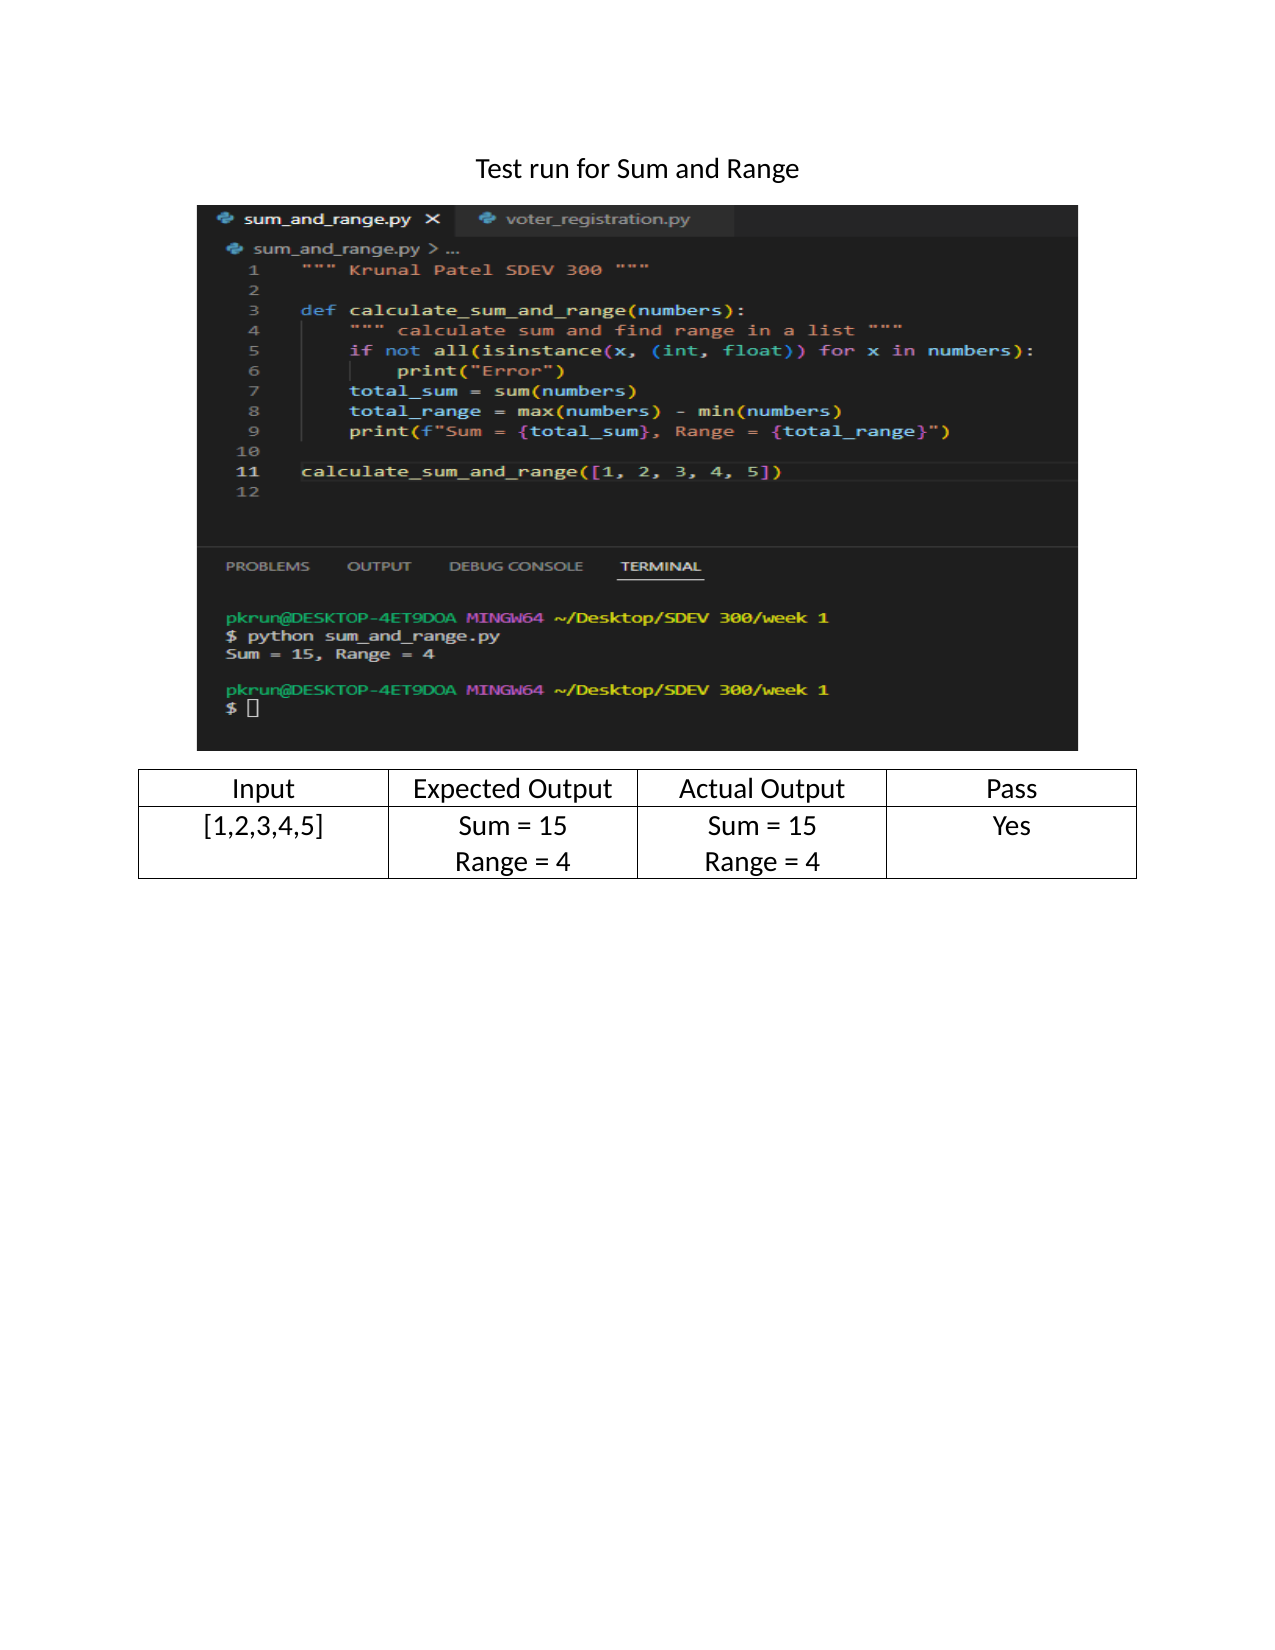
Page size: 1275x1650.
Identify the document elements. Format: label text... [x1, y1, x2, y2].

table_header Pass [887, 770, 1136, 806]
table_header Expected Output [389, 770, 637, 806]
table_cell [1,2,3,4,5] [139, 807, 388, 878]
text Test run for Sum and Range [150, 150, 1125, 186]
table_header Actual Output [638, 770, 886, 806]
picture [196, 205, 1079, 751]
table_cell Sum = 15 Range = 4 [389, 807, 637, 878]
table_header Input [139, 770, 388, 806]
table_cell Sum = 15 Range = 4 [638, 807, 886, 878]
table_cell Yes [887, 807, 1136, 878]
